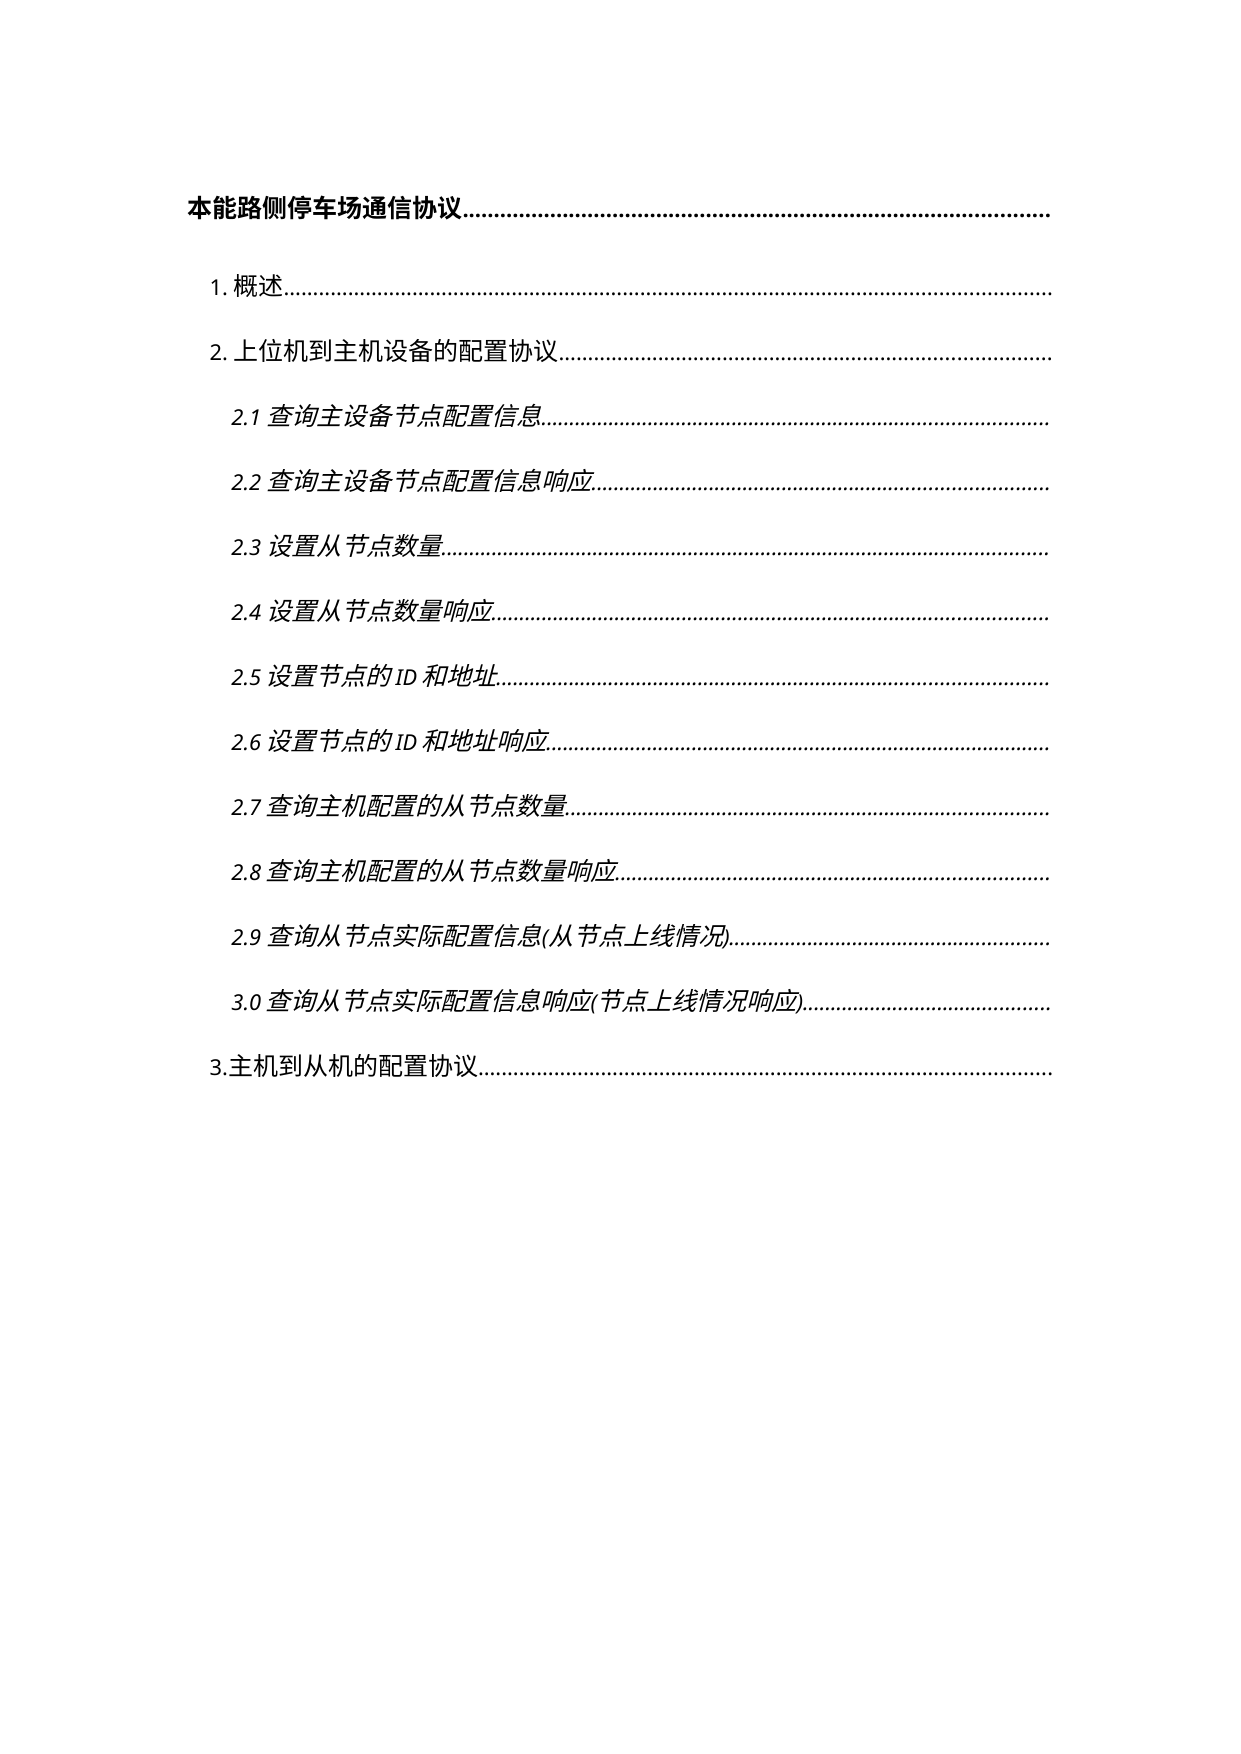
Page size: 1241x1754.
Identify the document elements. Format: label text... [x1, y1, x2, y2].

text 2. 上位机到主机设备的配置协议 [209, 317, 1053, 382]
text 2.1 查询主设备节点配置信息 [231, 382, 1053, 447]
text 2.9 查询从节点实际配置信息(从节点上线情况) [231, 902, 1053, 967]
text 2.2 查询主设备节点配置信息响应 [231, 447, 1053, 512]
text 2.6设置节点的ID和地址响应 [231, 707, 1053, 772]
text 3.主机到从机的配置协议. [209, 1032, 1053, 1097]
text 2.4 设置从节点数量响应 [231, 577, 1053, 642]
text 本能路侧停车场通信协议 [187, 174, 1053, 239]
text 2.3 设置从节点数量 [231, 512, 1053, 577]
text 1. 概述 [209, 252, 1053, 317]
text 2.7查询主机配置的从节点数量 [231, 772, 1053, 837]
text 3.0查询从节点实际配置信息响应(节点上线情况响应) [231, 967, 1053, 1032]
text 2.8查询主机配置的从节点数量响应 [231, 837, 1053, 902]
text 2.5设置节点的ID和地址 [231, 642, 1053, 707]
